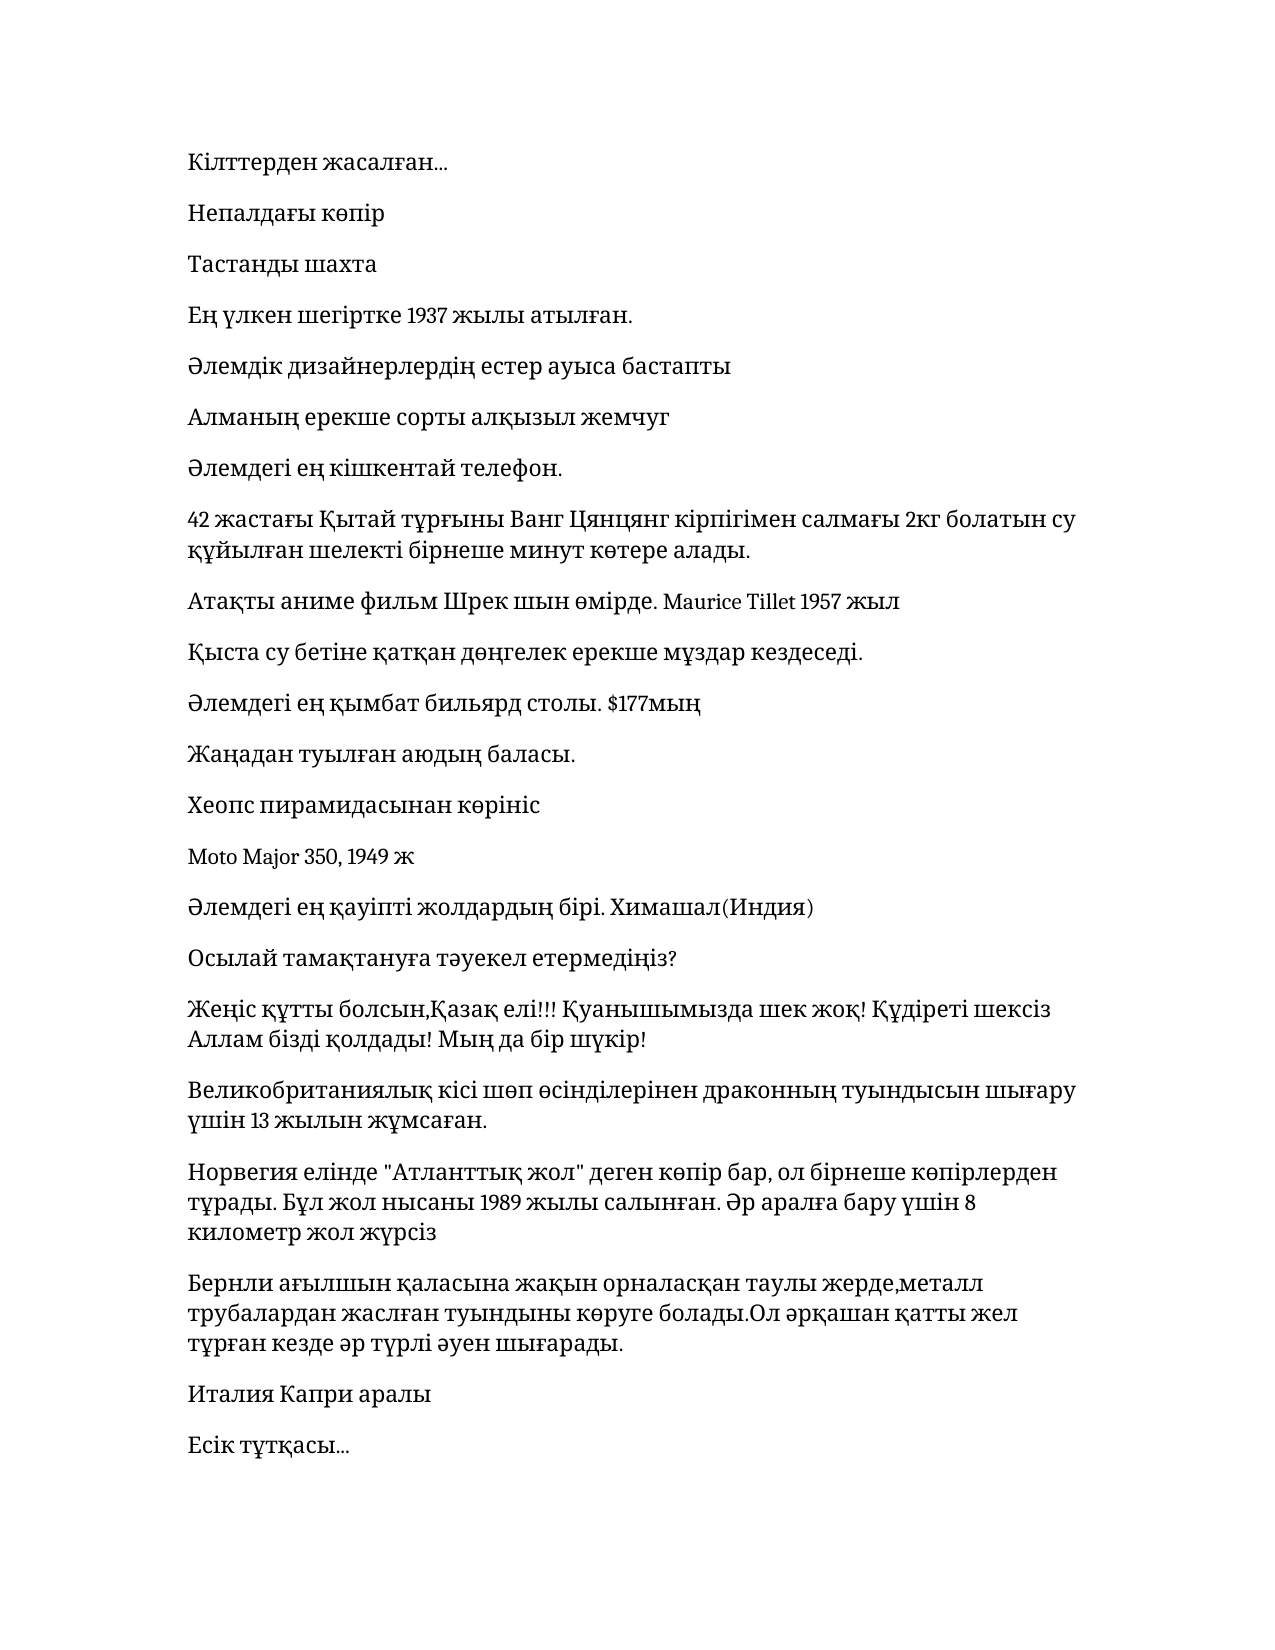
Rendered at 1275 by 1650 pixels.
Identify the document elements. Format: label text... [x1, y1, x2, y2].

text Бернли ағылшын қаласына жақын орналасқан таулы жерде,металл трубалардан жаслған туындыны көруге болады.Ол әрқашан қатты жел тұрған кезде әр түрлі әуен шығарады. [187, 1271, 1087, 1358]
text Жеңіс құтты болсын,Қазақ елі!!! Қуанышымызда шек жоқ! Құдіреті шексіз Аллам бізді қолдады! Мың да бір шүкір! [187, 997, 1087, 1053]
text 42 жастағы Қытай тұрғыны Ванг Цянцянг кірпігімен салмағы 2кг болатын су құйылған шелекті бірнеше минут көтере алады. [187, 507, 1087, 564]
text Непалдағы көпір [187, 201, 1087, 227]
text Осылай тамақтануға тәуекел етермедіңіз? [187, 946, 1087, 972]
text Италия Капри аралы [187, 1382, 1087, 1409]
text Алманың ерекше сорты алқызыл жемчуг [187, 405, 1087, 432]
text Әлемдегі ең қауіпті жолдардың бірі. Химашал(Индия) [187, 895, 1087, 921]
text Әлемдегі ең қымбат бильярд столы. $177мың [187, 691, 1087, 717]
text Тастанды шахта [187, 252, 1087, 278]
text Есік тұтқасы... [187, 1433, 1087, 1460]
text Норвегия елінде "Атланттық жол" деген көпір бар, ол бірнеше көпірлерден тұрады. Бұл жол нысаны 1989 жылы салынған. Әр аралға бару үшін 8 километр жол жүрсіз [187, 1159, 1087, 1246]
text Хеопс пирамидасынан көрініс [187, 793, 1087, 819]
text Әлемдегі ең кішкентай телефон. [187, 456, 1087, 483]
text Ең үлкен шегіртке 1937 жылы атылған. [187, 303, 1087, 329]
text Moto Major 350, 1949 ж [187, 844, 1087, 870]
text Əлемдік дизайнерлердің естер ауыса бастапты [187, 354, 1087, 381]
text Жаңадан туылған аюдың баласы. [187, 742, 1087, 768]
text Атақты аниме фильм Шрек шын өмірде. Maurice Tillet 1957 жыл [187, 588, 1087, 615]
text Великобританиялық кісі шөп өсінділерінен драконның туындысын шығару үшін 13 жылын жұмсаған. [187, 1078, 1087, 1135]
text Қыста су бетіне қатқан дөңгелек ерекше мұздар кездеседі. [187, 639, 1087, 666]
text Кілттерден жасалған... [187, 150, 1087, 176]
